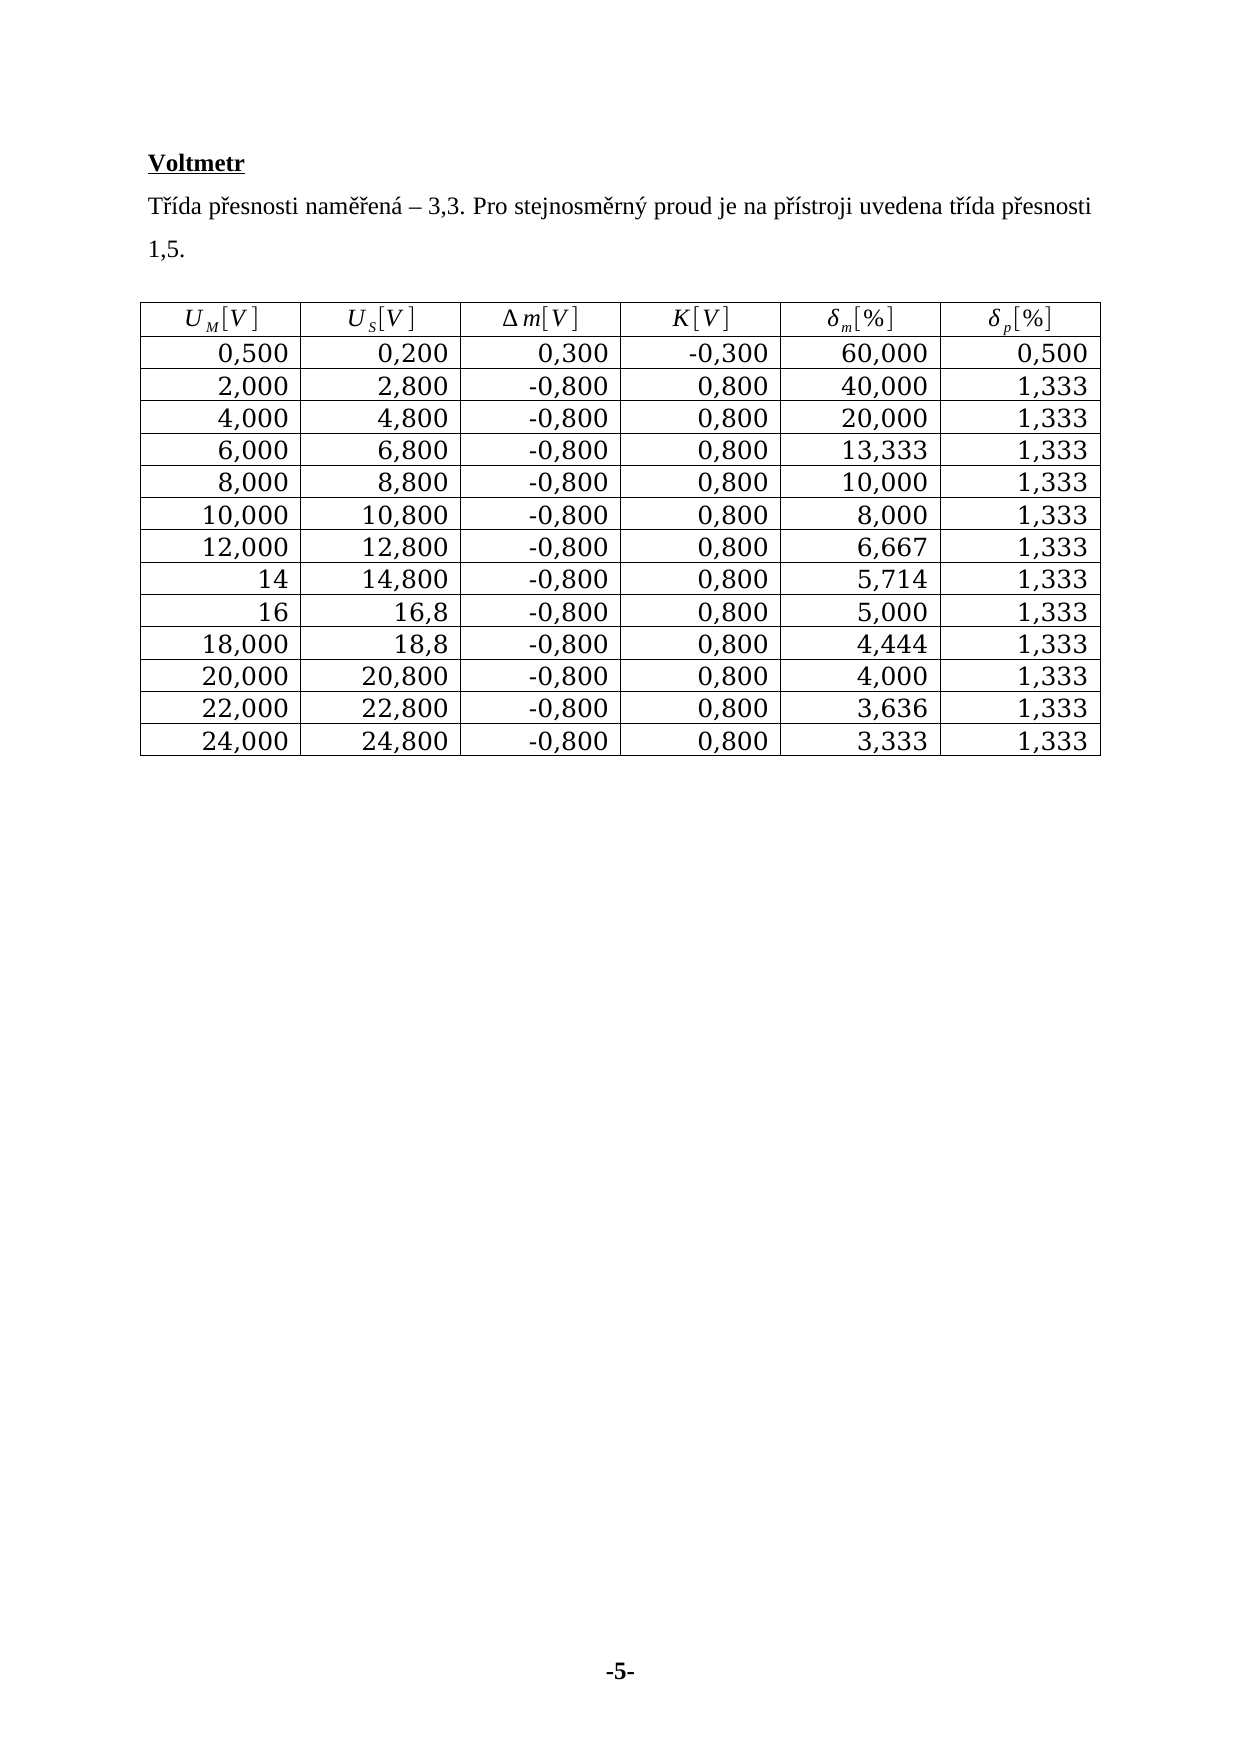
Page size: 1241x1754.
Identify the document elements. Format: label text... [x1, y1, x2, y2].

table_cell 40,000 [781, 369, 940, 400]
table_cell 8,800 [301, 466, 460, 497]
table_cell -0,800 [461, 660, 620, 691]
table_cell 1,333 [941, 466, 1100, 497]
table_cell 0,800 [621, 530, 780, 562]
table_cell -0,800 [461, 498, 620, 529]
table_cell 0,800 [621, 466, 780, 497]
table_cell 16 [141, 595, 300, 626]
table_cell 1,333 [941, 595, 1100, 626]
table_cell 0,300 [461, 337, 620, 368]
table_cell -0,800 [461, 563, 620, 594]
table_cell 1,333 [941, 724, 1100, 755]
table_cell -0,800 [461, 692, 620, 723]
table_cell 2,800 [301, 369, 460, 400]
table_header [301, 303, 460, 336]
table_cell 1,333 [941, 692, 1100, 723]
table_cell 12,800 [301, 530, 460, 562]
table_cell 0,800 [621, 595, 780, 626]
table_cell 10,000 [781, 466, 940, 497]
table_cell 0,800 [621, 627, 780, 658]
table_cell -0,800 [461, 434, 620, 465]
table_cell 2,000 [141, 369, 300, 400]
table_cell 14 [141, 563, 300, 594]
table_header [781, 303, 940, 336]
table_cell 4,000 [141, 401, 300, 432]
table_cell -0,800 [461, 595, 620, 626]
table_cell 6,667 [781, 530, 940, 562]
table_cell 8,000 [141, 466, 300, 497]
table_cell -0,800 [461, 724, 620, 755]
table_cell 6,000 [141, 434, 300, 465]
table_cell 0,800 [621, 498, 780, 529]
table_cell 1,333 [941, 498, 1100, 529]
table_cell 3,636 [781, 692, 940, 723]
table_cell 22,000 [141, 692, 300, 723]
table_cell -0,800 [461, 530, 620, 562]
table_cell -0,800 [461, 401, 620, 432]
table_cell 20,000 [141, 660, 300, 691]
table_cell 20,000 [781, 401, 940, 432]
table_cell 12,000 [141, 530, 300, 562]
table_cell 1,333 [941, 563, 1100, 594]
table_cell 0,800 [621, 692, 780, 723]
table_cell 24,000 [141, 724, 300, 755]
table_cell 1,333 [941, 530, 1100, 562]
table_cell 1,333 [941, 627, 1100, 658]
table_cell 16,8 [301, 595, 460, 626]
table_cell 0,800 [621, 660, 780, 691]
table_cell 0,800 [621, 434, 780, 465]
table_cell 0,500 [941, 337, 1100, 368]
table_cell -0,800 [461, 369, 620, 400]
table_cell 13,333 [781, 434, 940, 465]
table_cell 4,000 [781, 660, 940, 691]
table_cell 20,800 [301, 660, 460, 691]
table_cell 5,000 [781, 595, 940, 626]
table_cell 0,500 [141, 337, 300, 368]
table_cell -0,800 [461, 466, 620, 497]
table_cell 10,000 [141, 498, 300, 529]
table_cell 24,800 [301, 724, 460, 755]
table_cell 18,000 [141, 627, 300, 658]
table_cell 1,333 [941, 660, 1100, 691]
table_cell 1,333 [941, 369, 1100, 400]
table_cell -0,300 [621, 337, 780, 368]
table_cell 0,800 [621, 563, 780, 594]
table_cell 10,800 [301, 498, 460, 529]
table_cell 5,714 [781, 563, 940, 594]
table_header [941, 303, 1100, 336]
table_cell 0,800 [621, 369, 780, 400]
table_cell 60,000 [781, 337, 940, 368]
table_cell 3,333 [781, 724, 940, 755]
table_cell 8,000 [781, 498, 940, 529]
table_header [141, 303, 300, 336]
table_cell 0,800 [621, 724, 780, 755]
table_cell 4,800 [301, 401, 460, 432]
table_cell 0,800 [621, 401, 780, 432]
table_cell 1,333 [941, 401, 1100, 432]
subtitle Třída přesnosti naměřená – 3,3. Pro stejnosměrný proud je na přístroji uvedena třída přesnosti 1,5. [148, 191, 1093, 263]
table_cell 18,8 [301, 627, 460, 658]
table_cell 14,800 [301, 563, 460, 594]
table_cell 6,800 [301, 434, 460, 465]
table_cell 22,800 [301, 692, 460, 723]
table_cell -0,800 [461, 627, 620, 658]
table_cell 1,333 [941, 434, 1100, 465]
table_cell 0,200 [301, 337, 460, 368]
table_cell 4,444 [781, 627, 940, 658]
subtitle Voltmetr [148, 148, 1093, 176]
table_header [621, 303, 780, 336]
table_header [461, 303, 620, 336]
